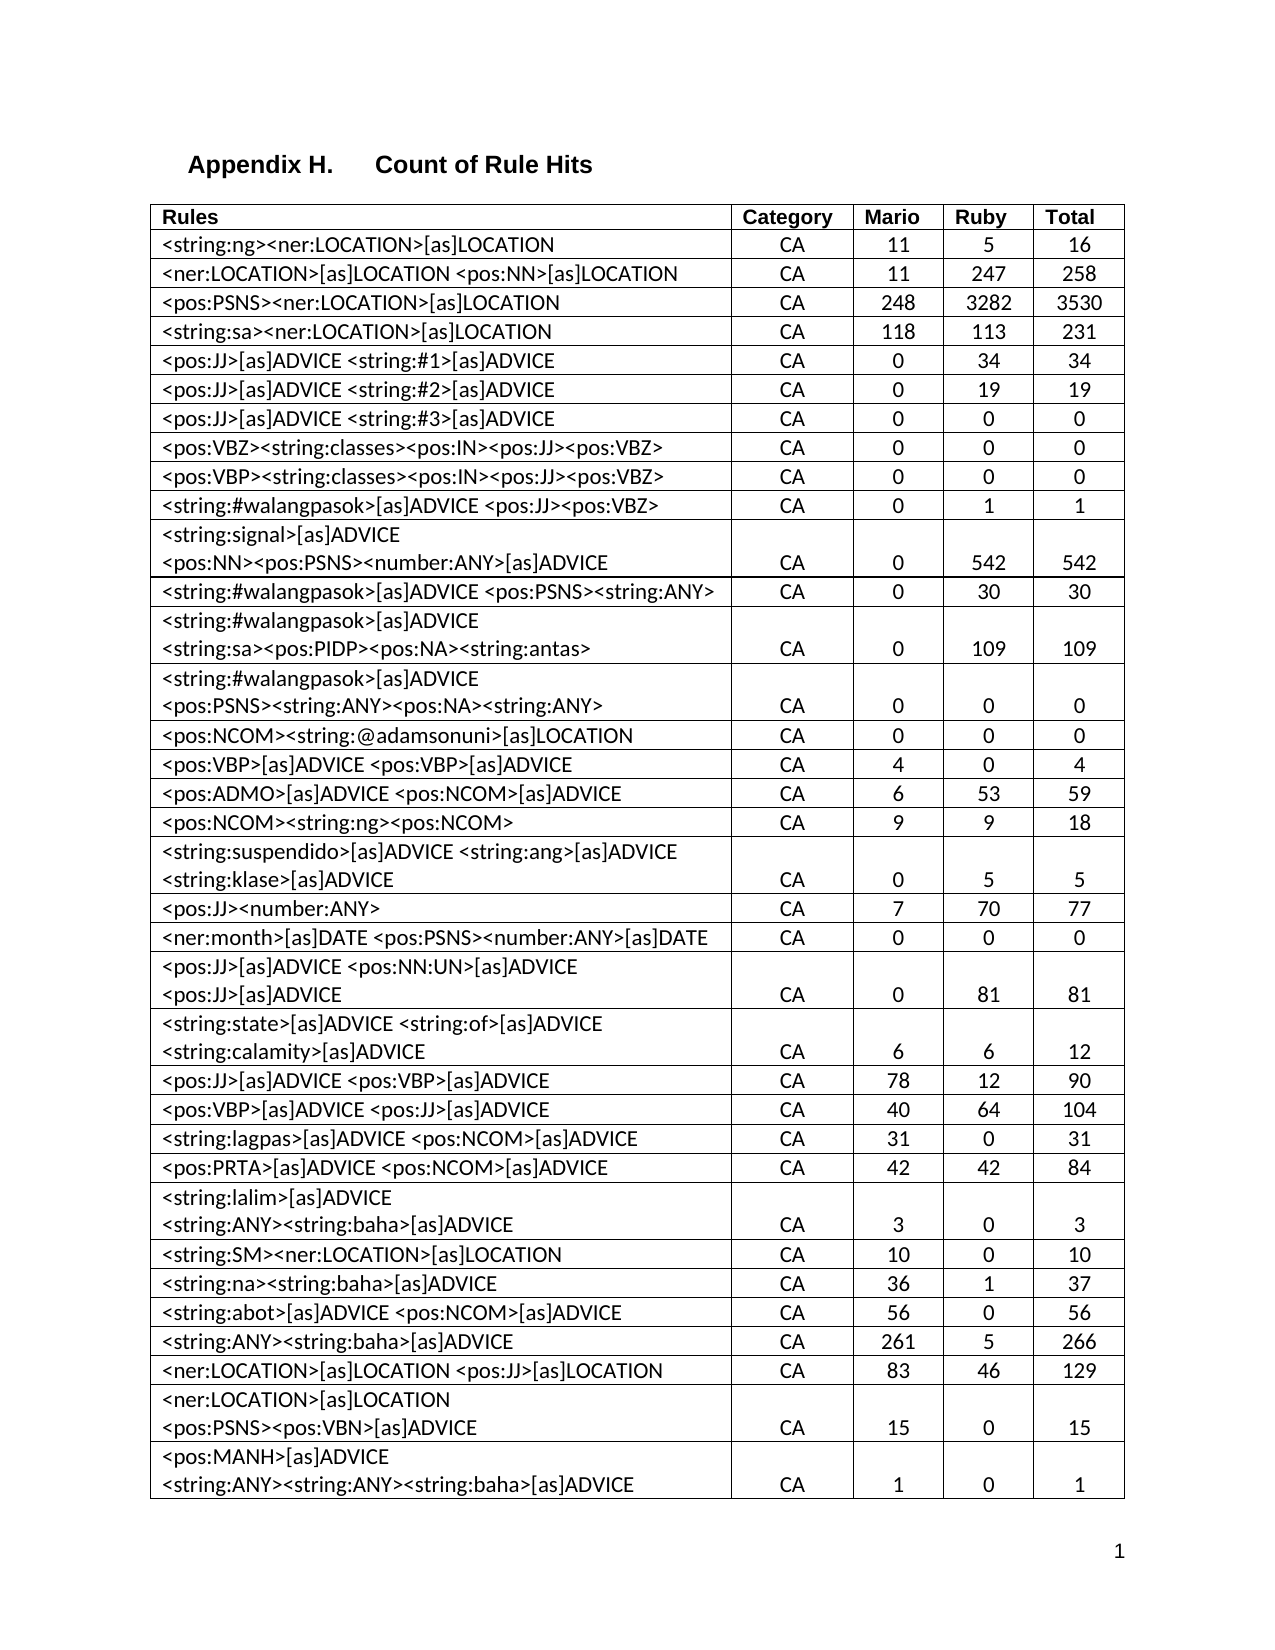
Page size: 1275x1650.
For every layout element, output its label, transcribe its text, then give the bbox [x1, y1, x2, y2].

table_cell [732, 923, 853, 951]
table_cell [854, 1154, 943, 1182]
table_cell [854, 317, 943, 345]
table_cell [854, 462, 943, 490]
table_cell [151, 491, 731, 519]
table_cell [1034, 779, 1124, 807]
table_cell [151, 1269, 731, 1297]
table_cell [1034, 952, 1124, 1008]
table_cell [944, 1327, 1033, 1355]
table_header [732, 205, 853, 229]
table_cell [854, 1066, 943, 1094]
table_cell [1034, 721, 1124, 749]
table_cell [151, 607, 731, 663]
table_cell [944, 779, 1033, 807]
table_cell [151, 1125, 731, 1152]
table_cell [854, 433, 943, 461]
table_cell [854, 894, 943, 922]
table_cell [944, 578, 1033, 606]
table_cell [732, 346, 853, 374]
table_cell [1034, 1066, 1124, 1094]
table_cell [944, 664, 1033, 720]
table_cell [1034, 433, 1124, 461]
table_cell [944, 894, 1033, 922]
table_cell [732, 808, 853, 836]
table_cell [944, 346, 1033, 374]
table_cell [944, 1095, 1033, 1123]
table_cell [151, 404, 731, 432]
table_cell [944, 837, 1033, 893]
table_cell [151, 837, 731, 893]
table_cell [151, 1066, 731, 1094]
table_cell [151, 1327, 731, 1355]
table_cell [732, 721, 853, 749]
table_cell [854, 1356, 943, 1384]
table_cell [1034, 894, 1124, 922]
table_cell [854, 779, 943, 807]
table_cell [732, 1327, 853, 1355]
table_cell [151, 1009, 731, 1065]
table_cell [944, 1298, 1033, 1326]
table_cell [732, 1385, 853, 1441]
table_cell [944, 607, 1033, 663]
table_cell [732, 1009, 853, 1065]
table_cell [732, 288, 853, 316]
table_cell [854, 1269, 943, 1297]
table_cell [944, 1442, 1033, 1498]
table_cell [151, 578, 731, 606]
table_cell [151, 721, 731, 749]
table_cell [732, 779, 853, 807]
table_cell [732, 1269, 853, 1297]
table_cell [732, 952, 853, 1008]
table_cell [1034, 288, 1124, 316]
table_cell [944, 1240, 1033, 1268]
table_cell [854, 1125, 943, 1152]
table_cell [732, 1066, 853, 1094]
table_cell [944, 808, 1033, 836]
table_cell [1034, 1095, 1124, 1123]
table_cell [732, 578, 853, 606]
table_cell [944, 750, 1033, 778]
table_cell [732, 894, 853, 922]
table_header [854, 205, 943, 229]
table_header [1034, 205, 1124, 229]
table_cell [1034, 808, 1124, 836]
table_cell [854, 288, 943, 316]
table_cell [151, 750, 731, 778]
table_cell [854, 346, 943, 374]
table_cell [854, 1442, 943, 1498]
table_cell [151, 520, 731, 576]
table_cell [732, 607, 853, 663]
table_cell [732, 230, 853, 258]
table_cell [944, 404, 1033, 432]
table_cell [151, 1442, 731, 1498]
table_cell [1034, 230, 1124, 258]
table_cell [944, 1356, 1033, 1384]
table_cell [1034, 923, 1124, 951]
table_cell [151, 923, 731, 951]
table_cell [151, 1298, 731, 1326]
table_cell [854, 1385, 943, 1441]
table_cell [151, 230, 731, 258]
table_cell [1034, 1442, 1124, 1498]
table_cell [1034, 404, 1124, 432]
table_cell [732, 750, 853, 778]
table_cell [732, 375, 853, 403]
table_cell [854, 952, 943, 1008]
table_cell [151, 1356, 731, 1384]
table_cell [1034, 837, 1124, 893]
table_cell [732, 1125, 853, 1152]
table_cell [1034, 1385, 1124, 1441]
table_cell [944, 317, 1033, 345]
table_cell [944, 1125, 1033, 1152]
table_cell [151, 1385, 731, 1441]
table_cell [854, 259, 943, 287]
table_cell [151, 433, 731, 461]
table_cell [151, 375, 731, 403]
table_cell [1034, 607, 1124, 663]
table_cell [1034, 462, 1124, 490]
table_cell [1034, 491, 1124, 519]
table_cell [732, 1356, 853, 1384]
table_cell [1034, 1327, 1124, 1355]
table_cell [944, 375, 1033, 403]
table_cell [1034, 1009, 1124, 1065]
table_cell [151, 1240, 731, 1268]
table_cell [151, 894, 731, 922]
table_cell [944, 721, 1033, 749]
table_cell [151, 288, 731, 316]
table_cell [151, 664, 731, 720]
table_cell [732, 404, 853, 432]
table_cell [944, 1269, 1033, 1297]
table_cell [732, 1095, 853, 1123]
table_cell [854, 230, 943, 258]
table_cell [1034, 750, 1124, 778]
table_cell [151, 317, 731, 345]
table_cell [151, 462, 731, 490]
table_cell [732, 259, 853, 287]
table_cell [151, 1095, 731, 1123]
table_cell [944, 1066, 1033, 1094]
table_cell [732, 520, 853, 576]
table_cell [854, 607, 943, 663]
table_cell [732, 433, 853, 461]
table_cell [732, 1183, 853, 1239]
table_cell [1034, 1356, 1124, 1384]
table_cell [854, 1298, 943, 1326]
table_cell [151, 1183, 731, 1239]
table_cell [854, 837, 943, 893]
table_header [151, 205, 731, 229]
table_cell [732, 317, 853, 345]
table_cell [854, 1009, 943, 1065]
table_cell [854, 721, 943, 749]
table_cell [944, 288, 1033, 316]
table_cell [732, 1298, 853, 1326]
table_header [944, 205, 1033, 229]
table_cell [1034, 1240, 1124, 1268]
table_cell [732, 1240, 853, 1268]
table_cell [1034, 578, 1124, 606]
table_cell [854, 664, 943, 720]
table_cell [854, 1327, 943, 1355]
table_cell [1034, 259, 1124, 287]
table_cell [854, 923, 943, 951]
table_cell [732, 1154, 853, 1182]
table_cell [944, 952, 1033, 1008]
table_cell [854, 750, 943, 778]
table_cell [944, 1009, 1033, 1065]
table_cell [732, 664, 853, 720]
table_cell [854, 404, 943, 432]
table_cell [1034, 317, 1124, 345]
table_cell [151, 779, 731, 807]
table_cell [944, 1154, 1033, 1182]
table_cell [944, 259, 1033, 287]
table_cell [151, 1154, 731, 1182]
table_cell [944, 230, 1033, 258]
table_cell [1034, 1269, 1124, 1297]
subtitle Count of Rule Hits [187, 150, 1125, 179]
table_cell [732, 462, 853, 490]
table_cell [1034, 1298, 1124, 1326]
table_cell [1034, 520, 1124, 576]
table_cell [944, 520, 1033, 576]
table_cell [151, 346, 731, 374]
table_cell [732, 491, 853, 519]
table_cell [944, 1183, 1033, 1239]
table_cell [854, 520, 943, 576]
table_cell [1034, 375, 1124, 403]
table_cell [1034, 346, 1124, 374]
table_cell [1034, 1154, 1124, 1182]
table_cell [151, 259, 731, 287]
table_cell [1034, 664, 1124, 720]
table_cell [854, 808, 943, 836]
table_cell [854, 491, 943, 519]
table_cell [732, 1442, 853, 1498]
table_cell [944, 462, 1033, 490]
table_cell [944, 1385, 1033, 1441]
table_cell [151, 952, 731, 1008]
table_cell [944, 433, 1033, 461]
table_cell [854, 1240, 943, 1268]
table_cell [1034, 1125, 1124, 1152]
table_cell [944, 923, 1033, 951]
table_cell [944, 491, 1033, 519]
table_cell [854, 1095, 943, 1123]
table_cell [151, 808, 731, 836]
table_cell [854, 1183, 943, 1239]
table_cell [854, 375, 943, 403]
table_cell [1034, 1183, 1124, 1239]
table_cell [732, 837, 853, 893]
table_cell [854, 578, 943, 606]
